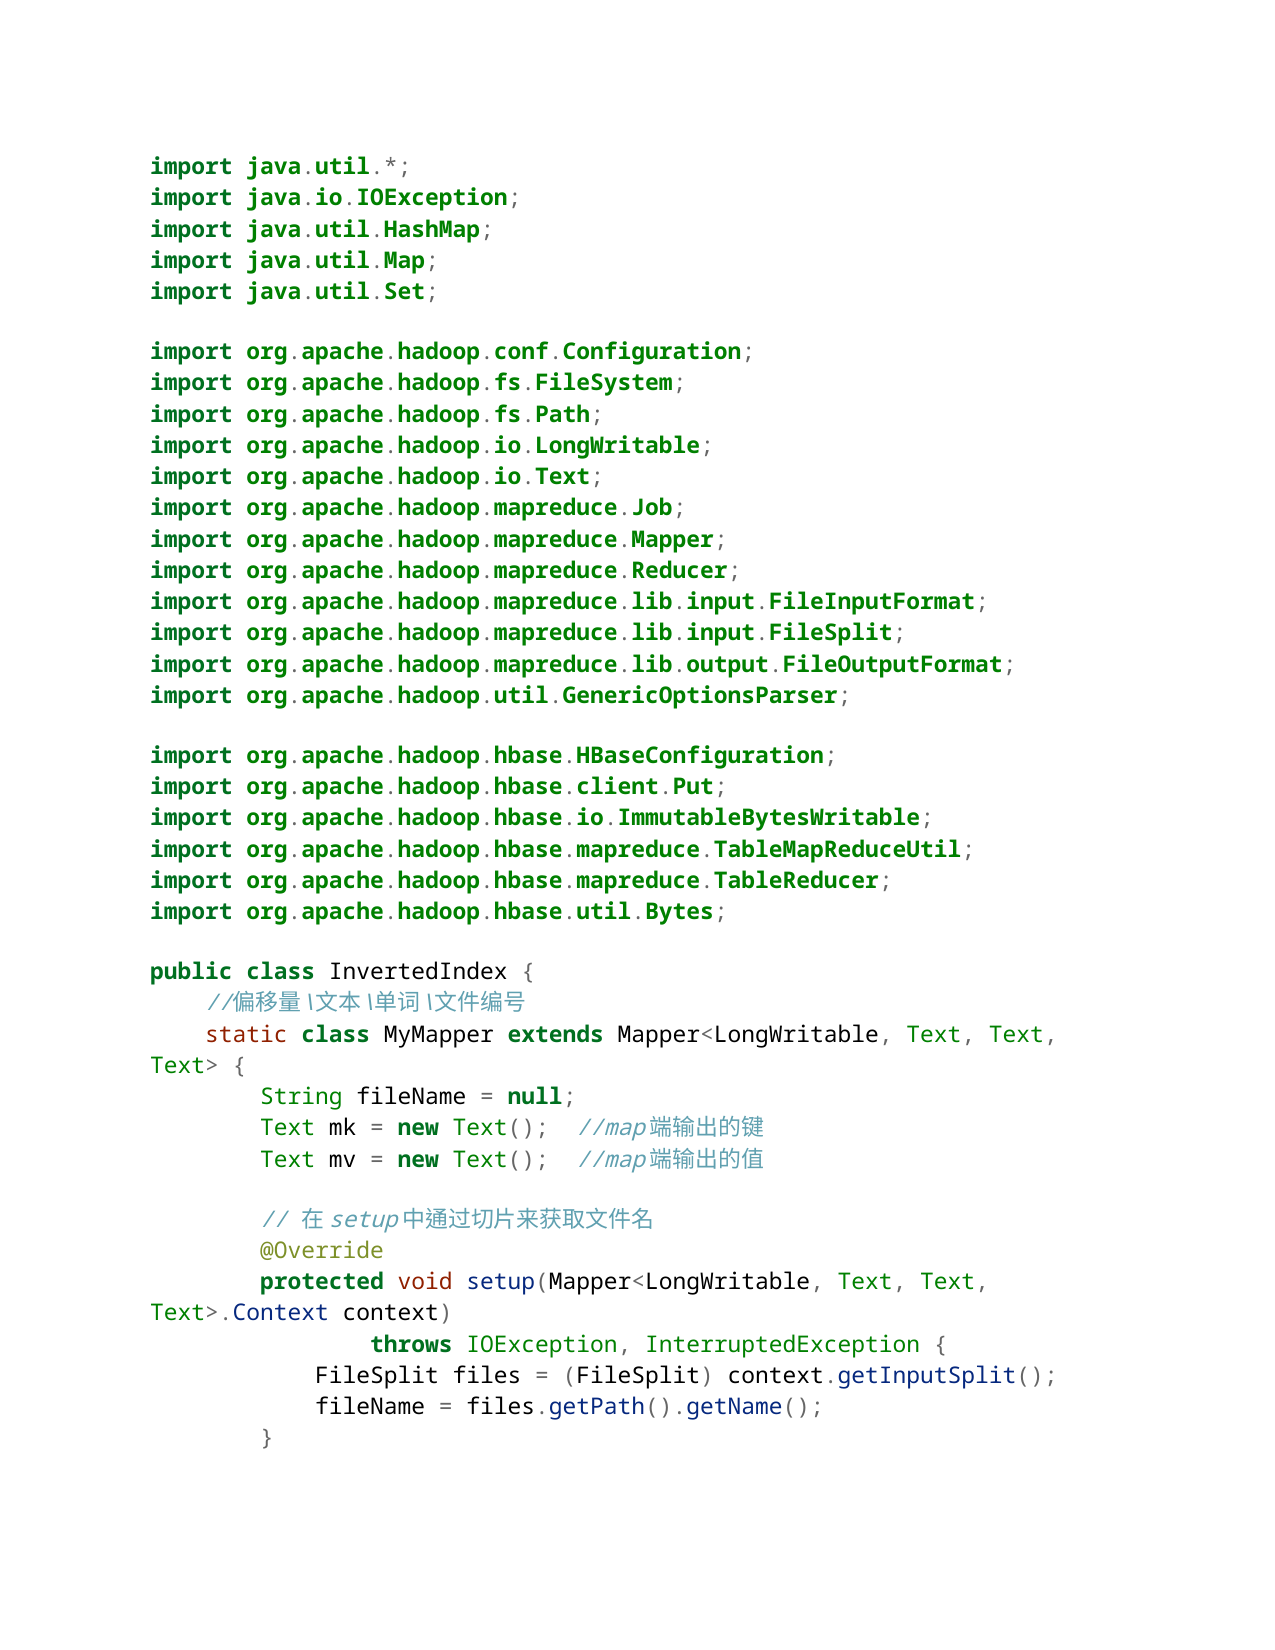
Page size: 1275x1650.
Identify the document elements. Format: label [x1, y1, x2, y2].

text [150, 150, 1125, 1481]
